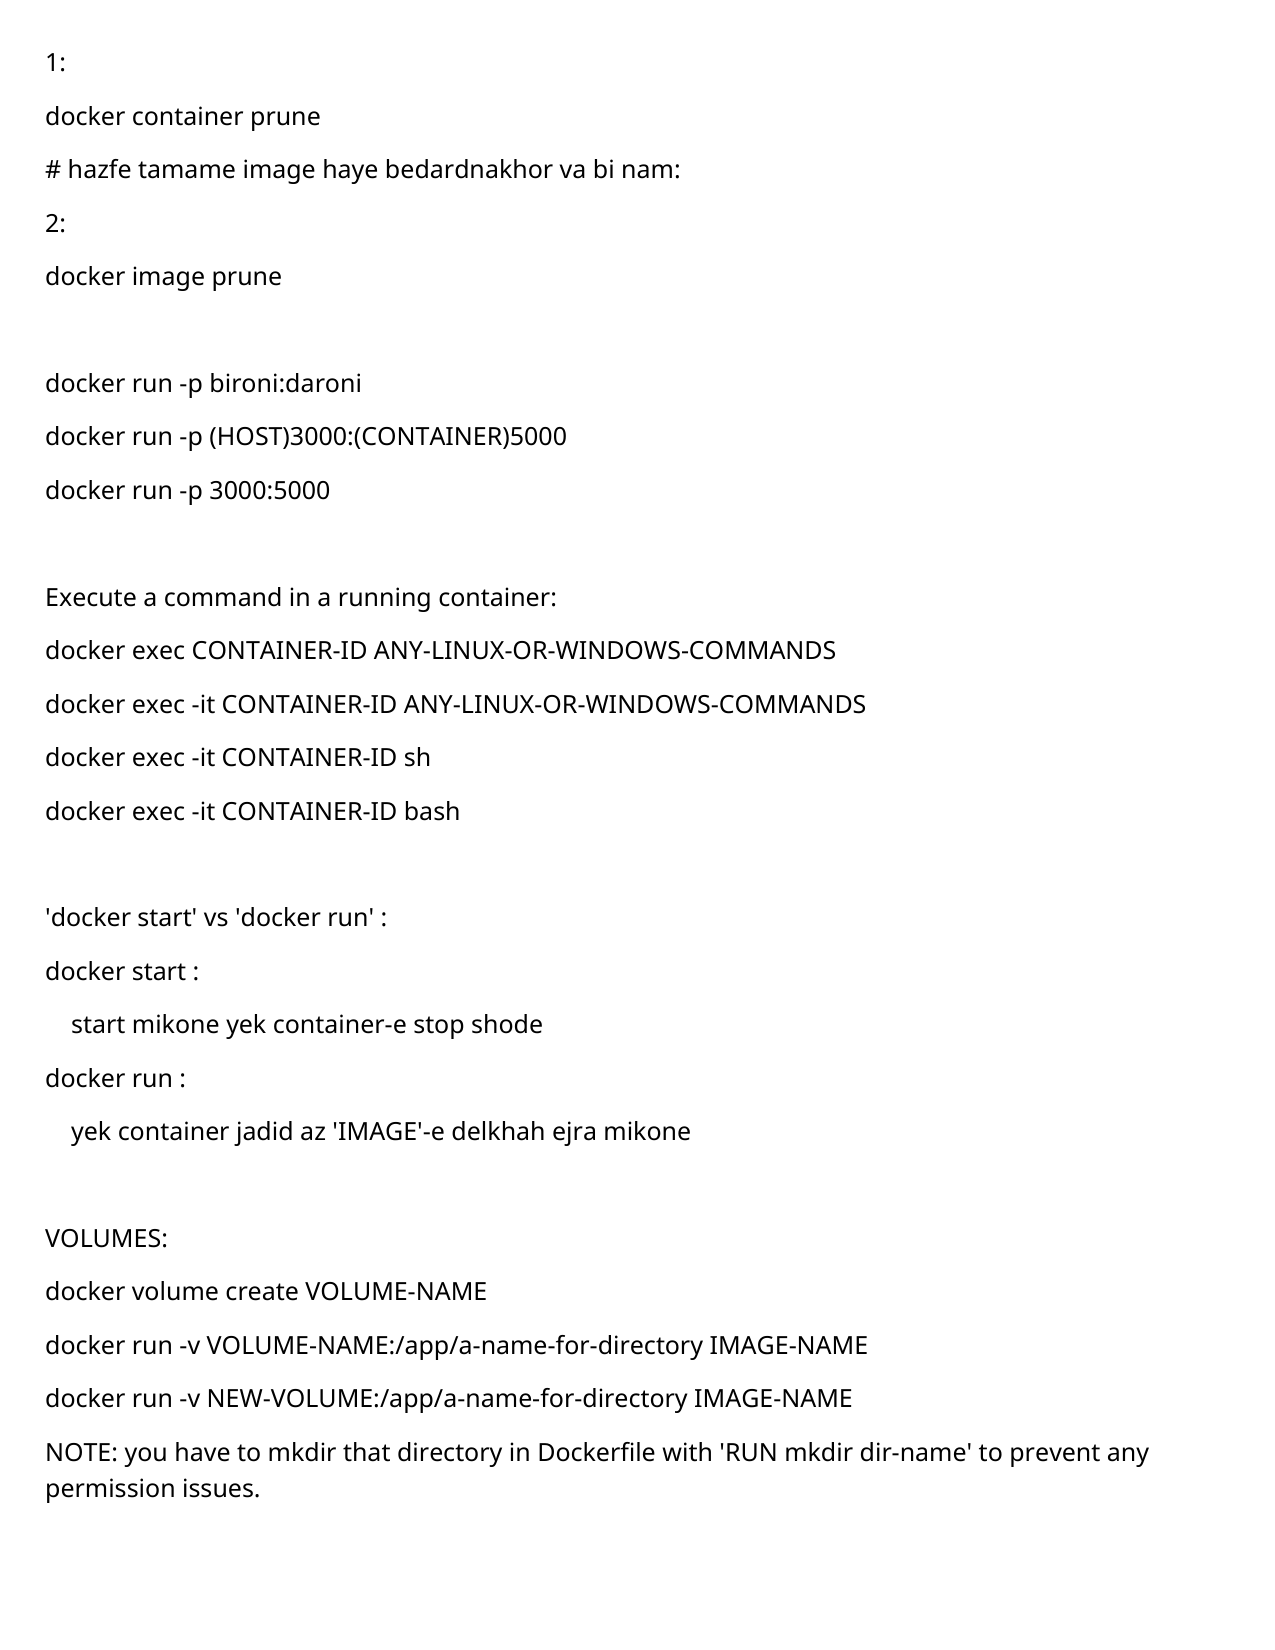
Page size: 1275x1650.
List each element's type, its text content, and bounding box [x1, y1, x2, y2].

text docker run -p (HOST)3000:(CONTAINER)5000 [45, 419, 1230, 453]
text docker exec -it CONTAINER-ID sh [45, 740, 1230, 774]
text docker exec CONTAINER-ID ANY-LINUX-OR-WINDOWS-COMMANDS [45, 633, 1230, 667]
text docker run : [45, 1060, 1230, 1094]
text docker container prune [45, 98, 1230, 132]
text NOTE: you have to mkdir that directory in Dockerfile with 'RUN mkdir dir-name' to prevent any permission issues. [45, 1434, 1230, 1505]
text docker volume create VOLUME-NAME [45, 1274, 1230, 1308]
text # hazfe tamame image haye bedardnakhor va bi nam: [45, 152, 1230, 186]
text docker run -v VOLUME-NAME:/app/a-name-for-directory IMAGE-NAME [45, 1327, 1230, 1362]
text docker run -v NEW-VOLUME:/app/a-name-for-directory IMAGE-NAME [45, 1381, 1230, 1415]
text start mikone yek container-e stop shode [45, 1007, 1230, 1041]
text docker run -p bironi:daroni [45, 366, 1230, 400]
text docker exec -it CONTAINER-ID ANY-LINUX-OR-WINDOWS-COMMANDS [45, 686, 1230, 720]
text yek container jadid az 'IMAGE'-e delkhah ejra mikone [45, 1114, 1230, 1148]
text docker start : [45, 953, 1230, 987]
text docker exec -it CONTAINER-ID bash [45, 793, 1230, 827]
text docker image prune [45, 259, 1230, 293]
text 1: [45, 45, 1230, 79]
text VOLUMES: [45, 1221, 1230, 1255]
text docker run -p 3000:5000 [45, 472, 1230, 507]
text 'docker start' vs 'docker run' : [45, 900, 1230, 934]
text Execute a command in a running container: [45, 579, 1230, 613]
text 2: [45, 205, 1230, 239]
